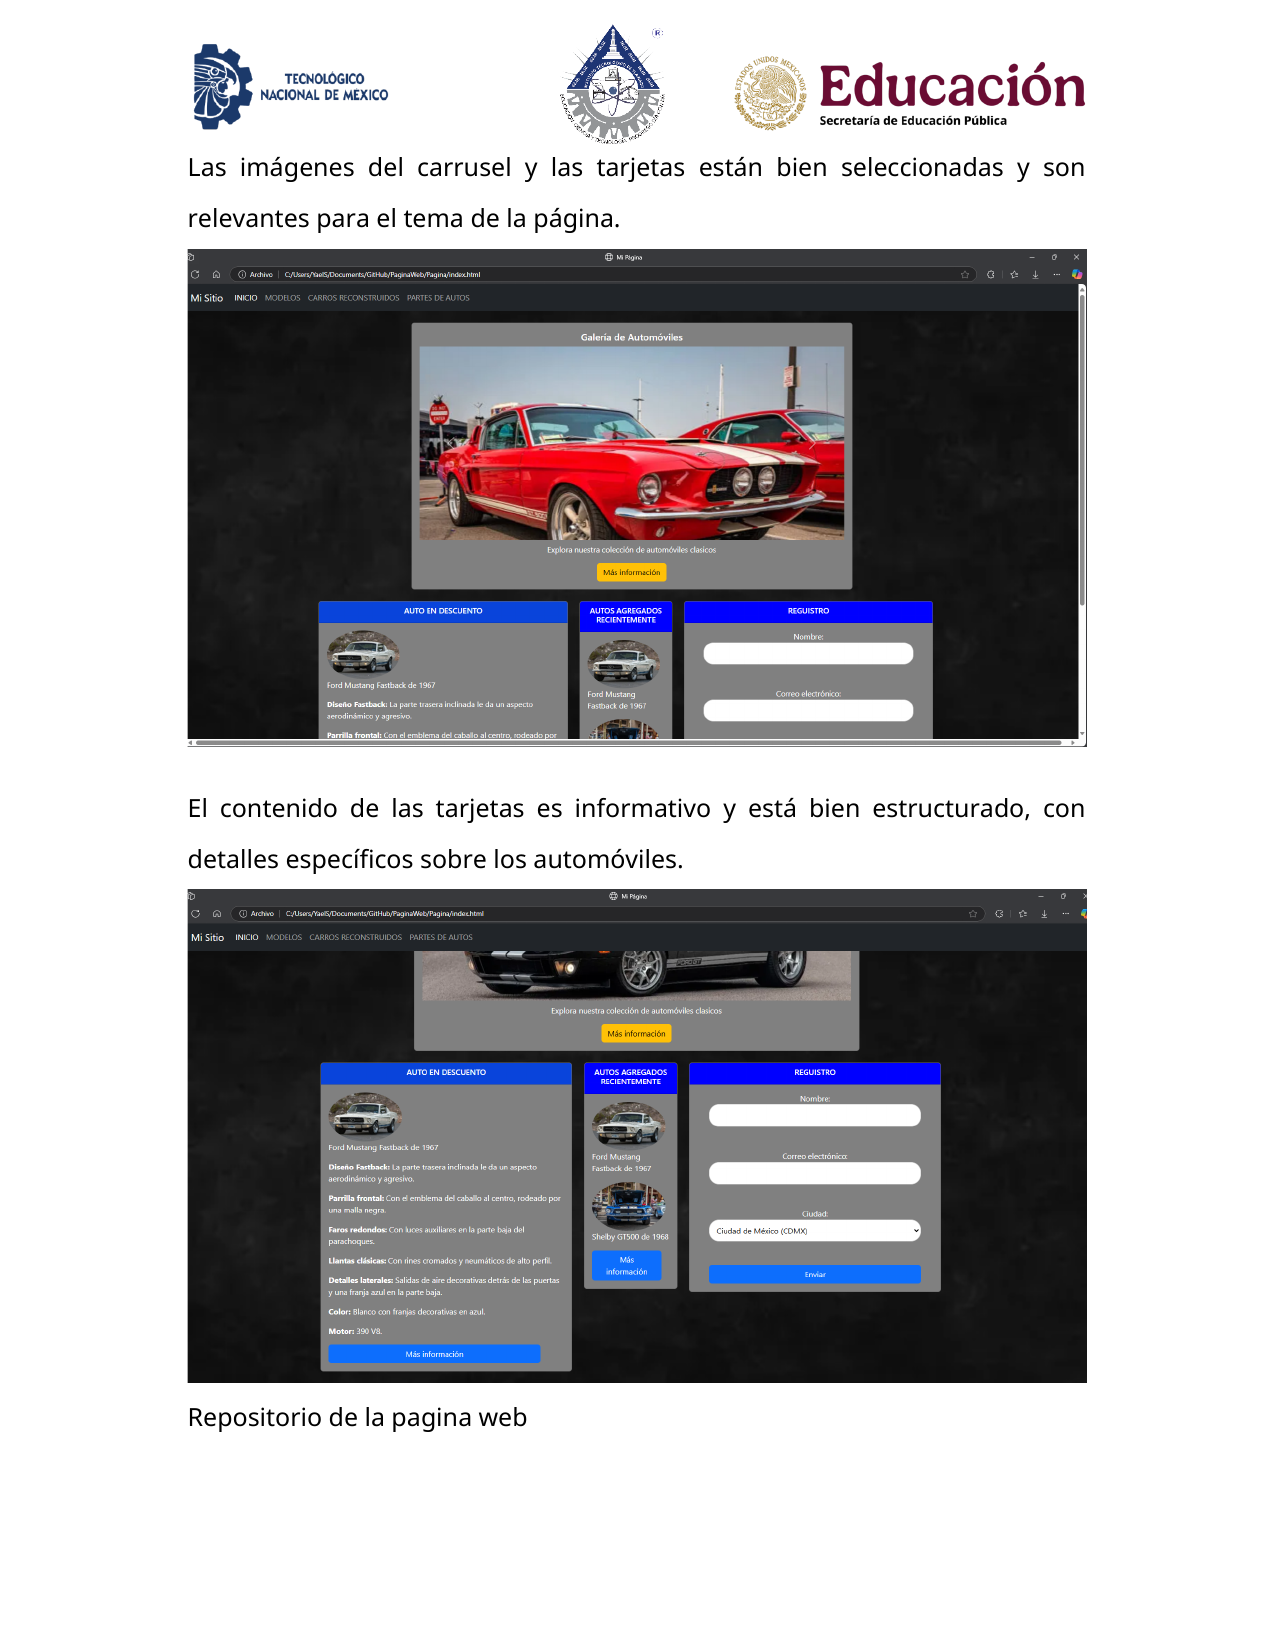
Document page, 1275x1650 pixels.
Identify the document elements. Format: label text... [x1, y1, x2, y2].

text El contenido de las tarjetas es informativo y está bien estructurado, con detalles específicos sobre los automóviles. Repositorio de la pagina web [187, 1383, 1087, 1434]
picture [187, 249, 1087, 747]
picture [733, 56, 1087, 131]
picture [187, 889, 1087, 1383]
picture [559, 24, 666, 144]
text Las imágenes del carrusel y las tarjetas están bien seleccionadas y son relevantes para el tema de la página. [187, 150, 1087, 249]
picture [186, 35, 395, 138]
text El contenido de las tarjetas es informativo y está bien estructurado, con detalles específicos sobre los automóviles. Repositorio de la pagina web [187, 790, 1087, 889]
